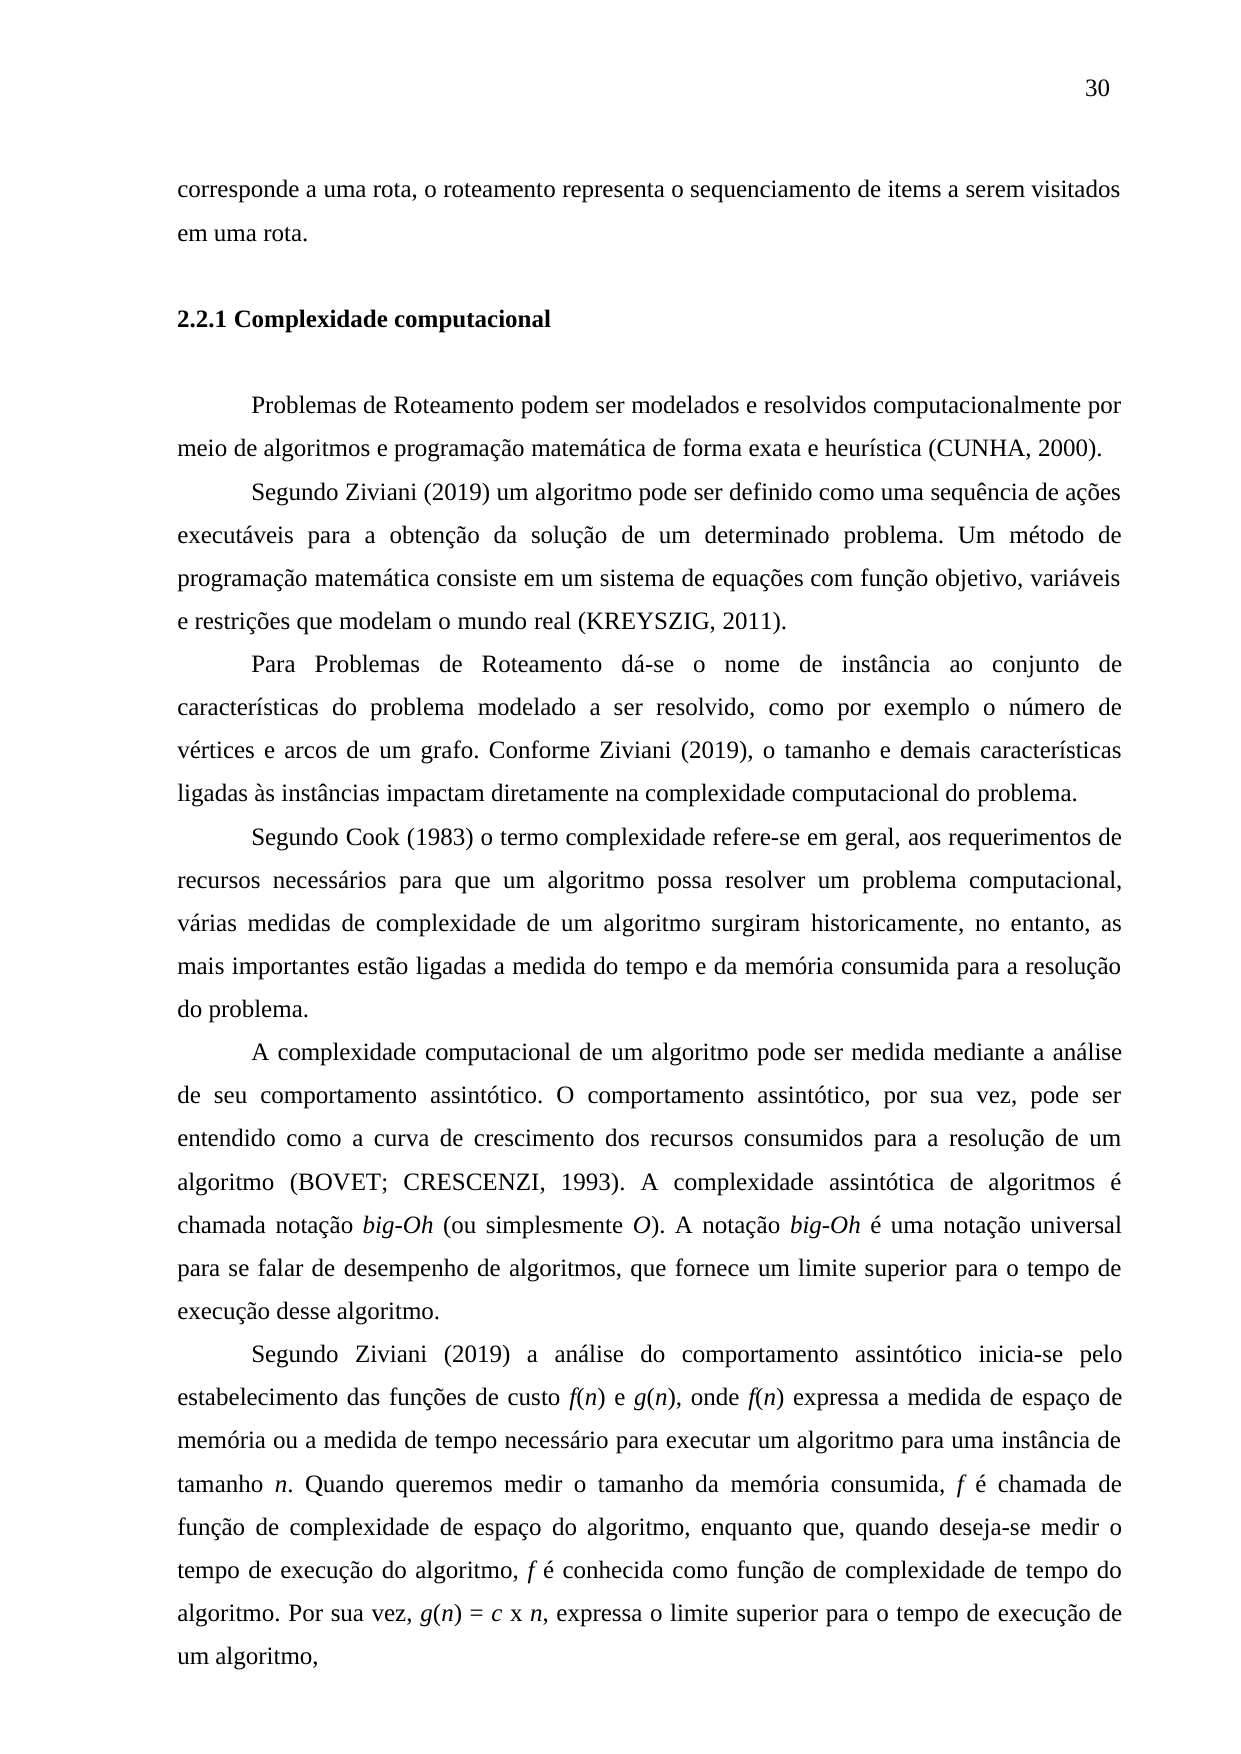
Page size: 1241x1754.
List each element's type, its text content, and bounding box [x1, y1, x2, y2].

text Para Problemas de Roteamento dá-se o nome de instância ao conjunto de características do problema modelado a ser resolvido, como por exemplo o número de vértices e arcos de um grafo. Conforme Ziviani (2019), o tamanho e demais características ligadas às instâncias impactam diretamente na complexidade computacional do problema. [177, 649, 1122, 807]
subtitle Complexidade computacional [177, 304, 1144, 333]
text Segundo Ziviani (2019) a análise do comportamento assintótico inicia-se pelo estabelecimento das funções de custo f(n) e g(n), onde f(n) expressa a medida de espaço de memória ou a medida de tempo necessário para executar um algoritmo para uma instância de tamanho n. Quando queremos medir o tamanho da memória consumida, f é chamada de função de complexidade de espaço do algoritmo, enquanto que, quando deseja-se medir o tempo de execução do algoritmo, f é conhecida como função de complexidade de tempo do algoritmo. Por sua vez, g(n) = c x n, expressa o limite superior para o tempo de execução de um algoritmo, [177, 1339, 1123, 1670]
text corresponde a uma rota, o roteamento representa o sequenciamento de items a serem visitados em uma rota. [177, 174, 1144, 247]
text Segundo Cook (1983) o termo complexidade refere-se em geral, aos requerimentos de recursos necessários para que um algoritmo possa resolver um problema computacional, várias medidas de complexidade de um algoritmo surgiram historicamente, no entanto, as mais importantes estão ligadas a medida do tempo e da memória consumida para a resolução do problema. [177, 822, 1123, 1023]
text A complexidade computacional de um algoritmo pode ser medida mediante a análise de seu comportamento assintótico. O comportamento assintótico, por sua vez, pode ser entendido como a curva de crescimento dos recursos consumidos para a resolução de um algoritmo (BOVET; CRESCENZI, 1993). A complexidade assintótica de algoritmos é chamada notação big-Oh (ou simplesmente O). A notação big-Oh é uma notação universal para se falar de desempenho de algoritmos, que fornece um limite superior para o tempo de execução desse algoritmo. [177, 1037, 1123, 1325]
text Problemas de Roteamento podem ser modelados e resolvidos computacionalmente por meio de algoritmos e programação matemática de forma exata e heurística (CUNHA, 2000). [177, 390, 1122, 462]
text Segundo Ziviani (2019) um algoritmo pode ser definido como uma sequência de ações executáveis para a obtenção da solução de um determinado problema. Um método de programação matemática consiste em um sistema de equações com função objetivo, variáveis e restrições que modelam o mundo real (KREYSZIG, 2011). [177, 477, 1122, 635]
